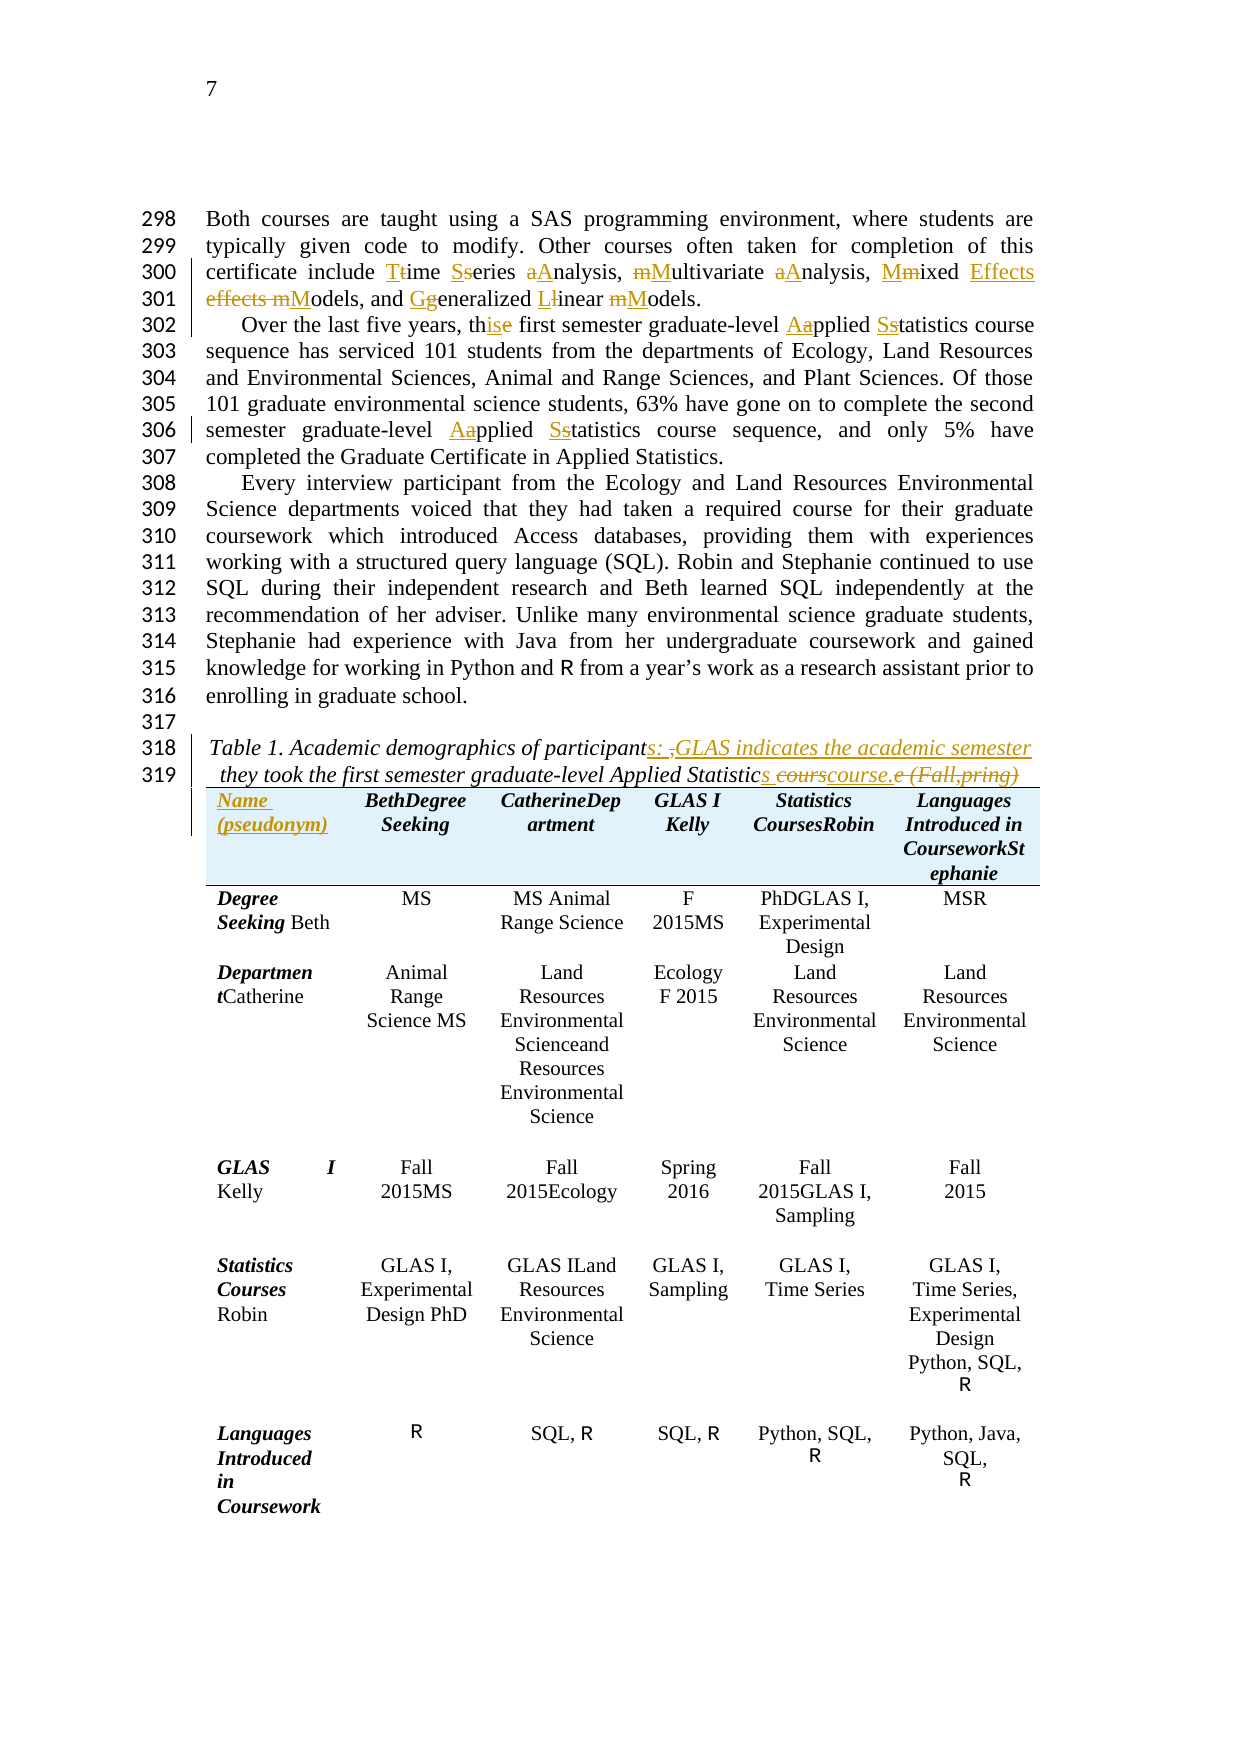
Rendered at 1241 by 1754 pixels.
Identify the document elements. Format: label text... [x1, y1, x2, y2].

table_cell [740, 1253, 890, 1421]
table_cell [890, 960, 1040, 1155]
table_cell [346, 1253, 487, 1421]
table_cell [206, 1253, 346, 1421]
table_cell [637, 886, 740, 960]
table_cell [890, 1253, 1040, 1421]
table_cell [637, 1421, 740, 1518]
text Over the last five years, th first semester graduate-level pplied tatistics course sequence has serviced 101 students from the departments of Ecology, Land Resources and Environmental Sciences, Animal and Range Sciences, and Plant Sciences. Of those 101 graduate environmental science students, 63% have gone on to complete the second semester graduate-level pplied tatistics course sequence, and only 5% have completed the Graduate Certificate in Applied Statistics. [206, 311, 1035, 469]
table_cell [346, 960, 487, 1155]
table_cell [346, 1155, 487, 1253]
table_cell [740, 1421, 890, 1518]
table_cell [637, 1155, 740, 1253]
table_cell [637, 960, 740, 1155]
table_cell [487, 960, 637, 1155]
table_cell [890, 1155, 1040, 1253]
table_cell [890, 1421, 1040, 1518]
text Every interview participant from the Ecology and Land Resources Environmental Science departments voiced that they had taken a required course for their graduate coursework which introduced Access databases, providing them with experiences working with a structured query language (SQL). Robin and Stephanie continued to use SQL during their independent research and Beth learned SQL independently at the recommendation of her adviser. Unlike many environmental science graduate students, Stephanie had experience with Java from her undergraduate coursework and gained knowledge for working in Python and R from a year’s work as a research assistant prior to enrolling in graduate school. [206, 469, 1035, 708]
table_cell [740, 1155, 890, 1253]
table_cell [206, 960, 346, 1155]
table_cell [206, 1421, 346, 1518]
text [206, 206, 1035, 311]
table_cell [740, 886, 890, 960]
table_cell [487, 1253, 637, 1421]
table_cell [740, 960, 890, 1155]
table_cell [346, 886, 487, 960]
table_cell [346, 1421, 487, 1518]
table_cell [487, 1155, 637, 1253]
table_cell [637, 1253, 740, 1421]
table_cell [487, 1421, 637, 1518]
table_cell [206, 886, 346, 960]
table_cell [487, 886, 637, 960]
table_cell [890, 886, 1040, 960]
table_cell [206, 1155, 346, 1253]
subtitle Table 1. Academic demographics of participant they took the first semester graduate-level Applied Statistic [206, 734, 1035, 787]
